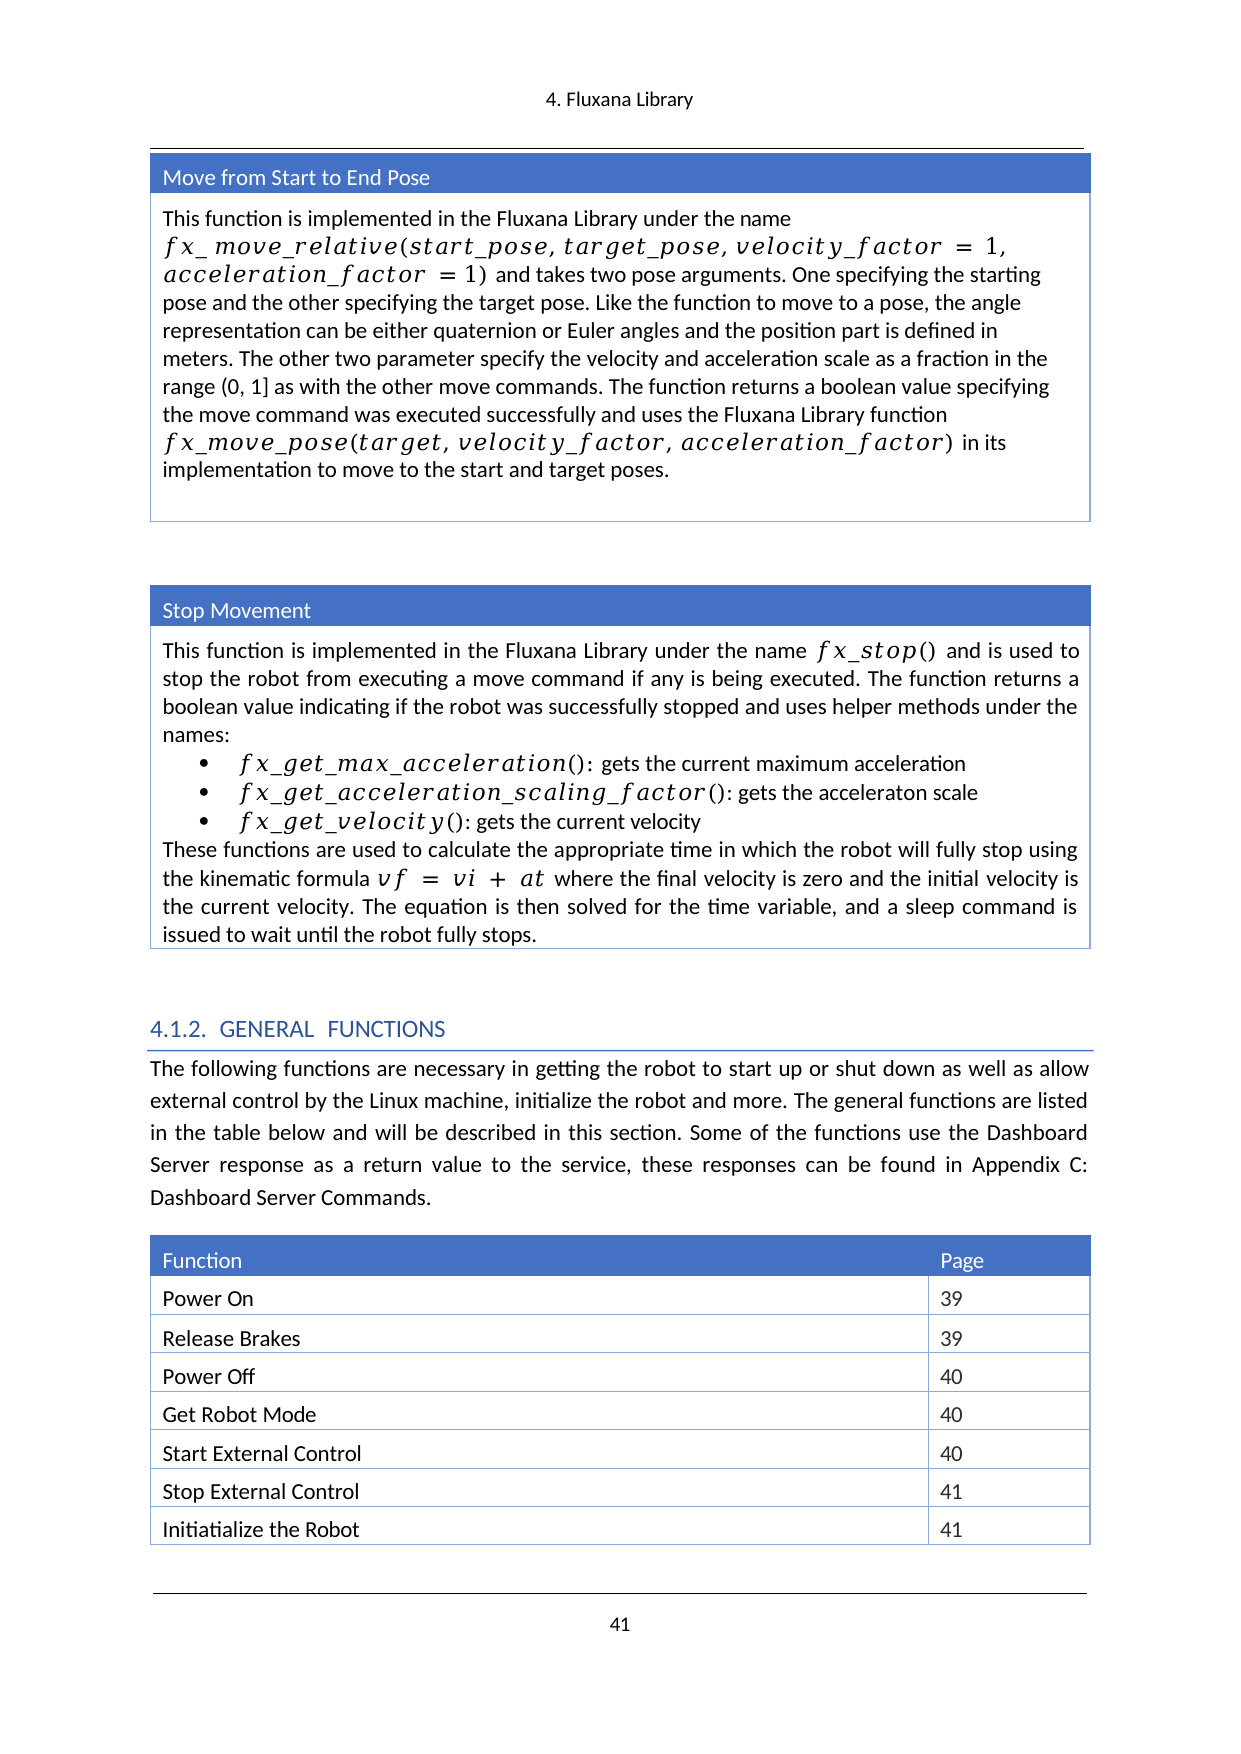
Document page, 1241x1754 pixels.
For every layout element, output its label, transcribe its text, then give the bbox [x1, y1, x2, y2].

table_cell Start External Control [151, 1430, 928, 1467]
table_cell 39 [929, 1276, 1089, 1314]
table_cell 39 [929, 1315, 1089, 1352]
table_cell This function is implemented in the Fluxana Library under the name 𝑓𝑥_𝑠𝑡𝑜𝑝() and is used to stop the robot from executing a move command if any is being executed. The function returns a boolean value indicating if the robot was successfully stopped and uses helper methods under the names: 𝑓𝑥_𝑔𝑒𝑡_𝑚𝑎𝑥_𝑎𝑐𝑐𝑒𝑙𝑒𝑟𝑎𝑡𝑖𝑜𝑛(): gets the current maximum acceleration 𝑓𝑥_𝑔𝑒𝑡_𝑎𝑐𝑐𝑒𝑙𝑒𝑟𝑎𝑡𝑖𝑜𝑛_𝑠𝑐𝑎𝑙𝑖𝑛𝑔_𝑓𝑎𝑐𝑡𝑜𝑟(): gets the acceleraton scale 𝑓𝑥_𝑔𝑒𝑡_𝑣𝑒𝑙𝑜𝑐𝑖𝑡𝑦(): gets the current velocity These functions are used to calculate the appropriate time in which the robot will fully stop using the kinematic formula 𝑣𝑓 = 𝑣𝑖 + 𝑎𝑡 where the final velocity is zero and the initial velocity is the current velocity. The equation is then solved for the time variable, and a sleep command is issued to wait until the robot fully stops. [151, 626, 1089, 948]
table_header Page [928, 1235, 1089, 1276]
table_cell Power On [151, 1276, 928, 1314]
table_cell Stop External Control [151, 1469, 928, 1506]
subtitle GENERAL FUNCTIONS [150, 1013, 1155, 1043]
table_cell 40 [929, 1353, 1089, 1391]
table_cell 40 [929, 1430, 1089, 1467]
table_cell Initiatialize the Robot [151, 1507, 928, 1544]
table_header Move from Start to End Pose [151, 153, 1089, 193]
table_cell 40 [929, 1392, 1089, 1429]
table_cell This function is implemented in the Fluxana Library under the name 𝑓𝑥_ 𝑚𝑜𝑣𝑒_𝑟𝑒𝑙𝑎𝑡𝑖𝑣𝑒(𝑠𝑡𝑎𝑟𝑡_𝑝𝑜𝑠𝑒, 𝑡𝑎𝑟𝑔𝑒𝑡_𝑝𝑜𝑠𝑒, 𝑣𝑒𝑙𝑜𝑐𝑖𝑡𝑦_𝑓𝑎𝑐𝑡𝑜𝑟 = 1, 𝑎𝑐𝑐𝑒𝑙𝑒𝑟𝑎𝑡𝑖𝑜𝑛_𝑓𝑎𝑐𝑡𝑜𝑟 = 1) and takes two pose arguments. One specifying the starting pose and the other specifying the target pose. Like the function to move to a pose, the angle representation can be either quaternion or Euler angles and the position part is defined in meters. The other two parameter specify the velocity and acceleration scale as a fraction in the range (0, 1] as with the other move commands. The function returns a boolean value specifying the move command was executed successfully and uses the Fluxana Library function 𝑓𝑥_𝑚𝑜𝑣𝑒_𝑝𝑜𝑠𝑒(𝑡𝑎𝑟𝑔𝑒𝑡, 𝑣𝑒𝑙𝑜𝑐𝑖𝑡𝑦_𝑓𝑎𝑐𝑡𝑜𝑟, 𝑎𝑐𝑐𝑒𝑙𝑒𝑟𝑎𝑡𝑖𝑜𝑛_𝑓𝑎𝑐𝑡𝑜𝑟) in its implementation to move to the start and target poses. [151, 193, 1089, 521]
table_cell Get Robot Mode [151, 1392, 928, 1429]
table_cell Power Off [151, 1353, 928, 1391]
table_cell 41 [929, 1469, 1089, 1506]
table_header Function [151, 1235, 928, 1276]
table_cell 41 [929, 1507, 1089, 1544]
text The following functions are necessary in getting the robot to start up or shut down as well as allow external control by the Linux machine, initialize the robot and more. The general functions are listed in the table below and will be described in this section. Some of the functions use the Dashboard Server response as a return value to the service, these responses can be found in Appendix C: Dashboard Server Commands. [150, 1054, 1091, 1211]
table_header Stop Movement [151, 585, 1089, 626]
table_cell Release Brakes [151, 1315, 928, 1352]
